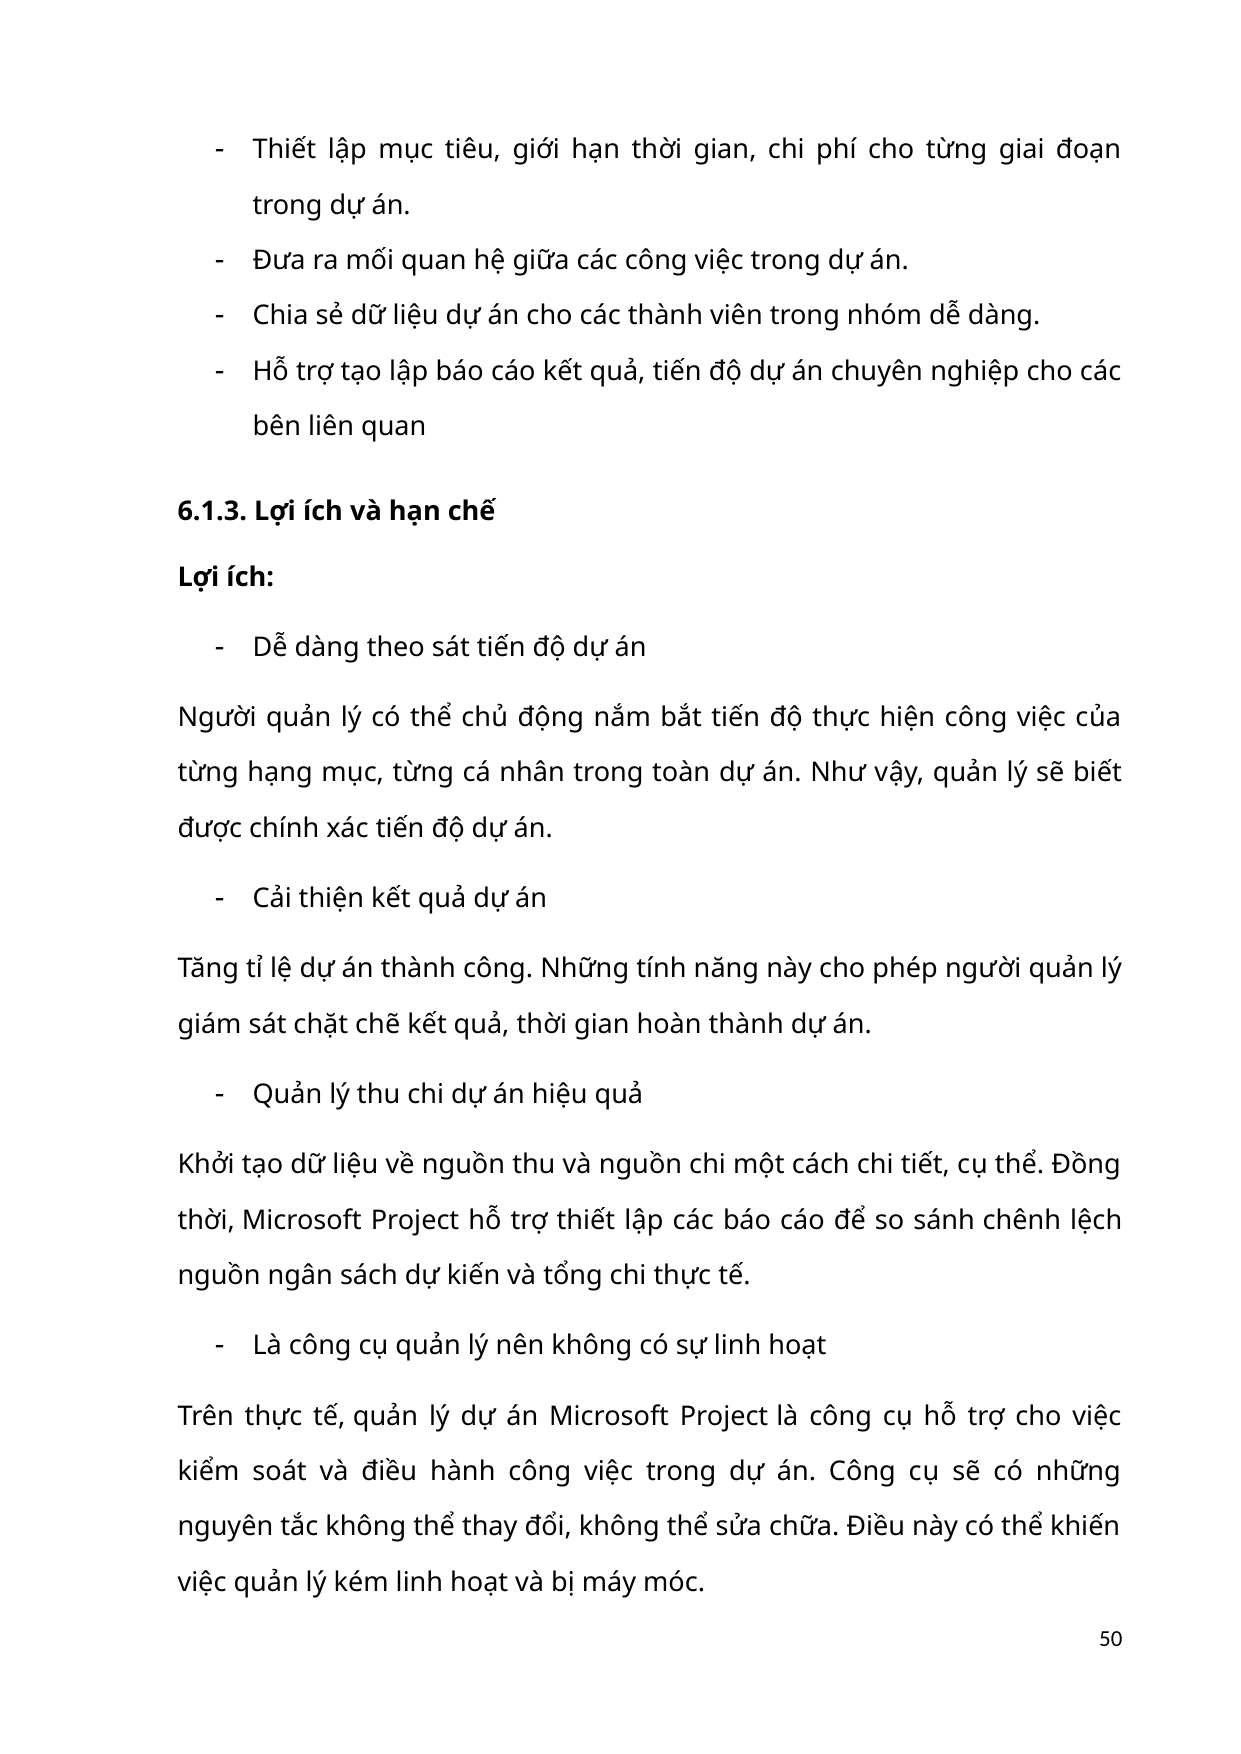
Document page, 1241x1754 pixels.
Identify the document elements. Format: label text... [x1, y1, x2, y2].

list Cải thiện kết quả dự án [215, 878, 1122, 915]
list Đưa ra mối quan hệ giữa các công việc trong dự án. [215, 241, 1122, 277]
text Người quản lý có thể chủ động nắm bắt tiến độ thực hiện công việc của từng hạng mục, từng cá nhân trong toàn dự án. Như vậy, quản lý sẽ biết được chính xác tiến độ dự án. [177, 698, 1122, 845]
list Thiết lập mục tiêu, giới hạn thời gian, chi phí cho từng giai đoạn trong dự án. [215, 130, 1122, 222]
text Khởi tạo dữ liệu về nguồn thu và nguồn chi một cách chi tiết, cụ thể. Đồng thời, Microsoft Project hỗ trợ thiết lập các báo cáo để so sánh chênh lệch nguồn ngân sách dự kiến và tổng chi thực tế. [177, 1145, 1122, 1292]
list Hỗ trợ tạo lập báo cáo kết quả, tiến độ dự án chuyên nghiệp cho các bên liên quan [215, 351, 1122, 443]
text Tăng tỉ lệ dự án thành công. Những tính năng này cho phép người quản lý giám sát chặt chẽ kết quả, thời gian hoàn thành dự án. [177, 949, 1122, 1041]
text Lợi ích: [177, 557, 1122, 594]
list Chia sẻ dữ liệu dự án cho các thành viên trong nhóm dễ dàng. [215, 296, 1122, 333]
list Là công cụ quản lý nên không có sự linh hoạt [215, 1326, 1122, 1363]
list Dễ dàng theo sát tiến độ dự án [215, 627, 1122, 664]
list Quản lý thu chi dự án hiệu quả [215, 1074, 1122, 1111]
text Trên thực tế, quản lý dự án Microsoft Project là công cụ hỗ trợ cho việc kiểm soát và điều hành công việc trong dự án. Công cụ sẽ có những nguyên tắc không thể thay đổi, không thể sửa chữa. Điều này có thể khiến việc quản lý kém linh hoạt và bị máy móc. [177, 1396, 1122, 1599]
subtitle 6.1.3. Lợi ích và hạn chế [177, 491, 1122, 528]
